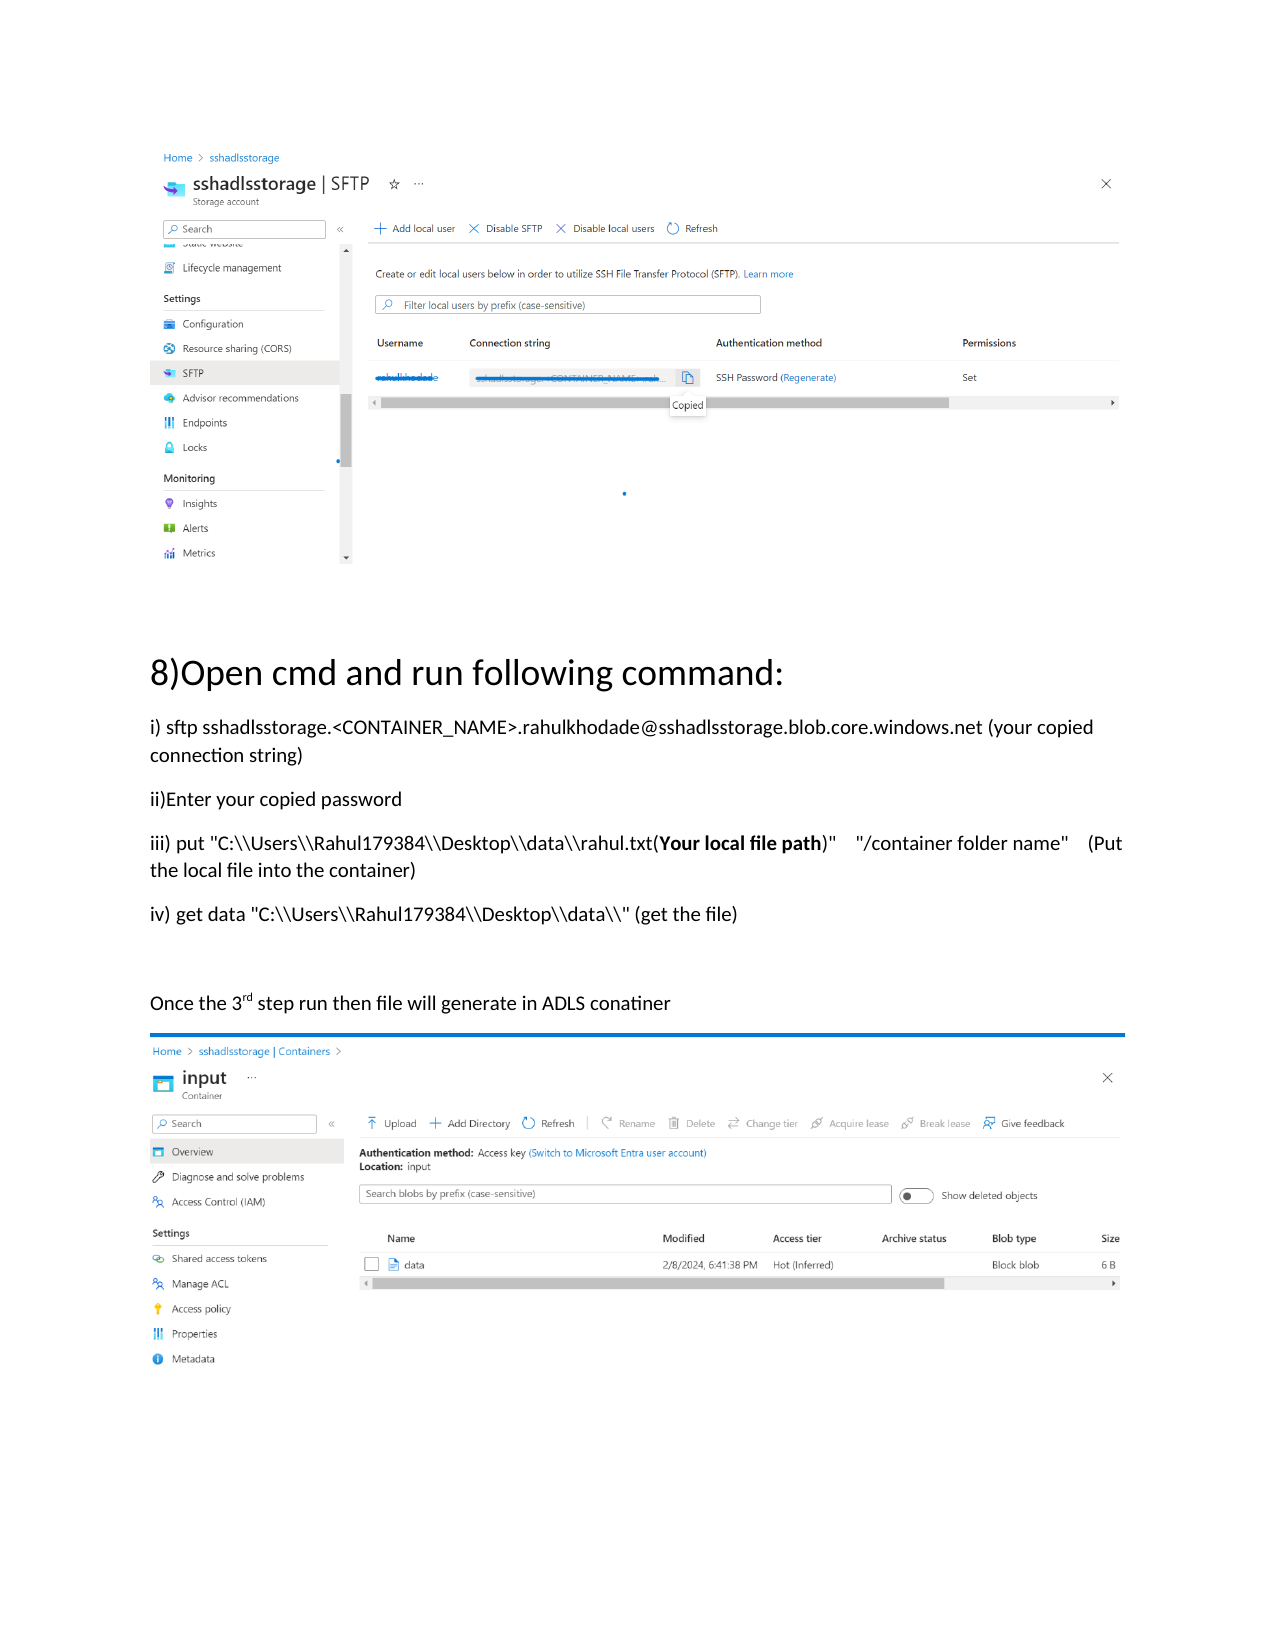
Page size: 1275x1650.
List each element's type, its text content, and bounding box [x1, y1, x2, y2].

picture [150, 1033, 1125, 1443]
text iii) put "C:\\Users\\Rahul179384\\Desktop\\data\\rahul.txt(Your local file path)" "/container folder name" (Put the local file into the container) [150, 830, 1125, 883]
text i) sftp sshadlsstorage.<CONTAINER_NAME>.rahulkhodade@sshadlsstorage.blob.core.windows.net (your copied connection string) [150, 714, 1125, 767]
picture [150, 150, 1125, 564]
text 8)Open cmd and run following command: [150, 648, 1125, 694]
text ii)Enter your copied password [150, 786, 1125, 811]
text iv) get data "C:\\Users\\Rahul179384\\Desktop\\data\\" (get the file) [150, 902, 1125, 927]
text Once the 3rd step run then file will generate in ADLS conatiner [150, 990, 1125, 1015]
